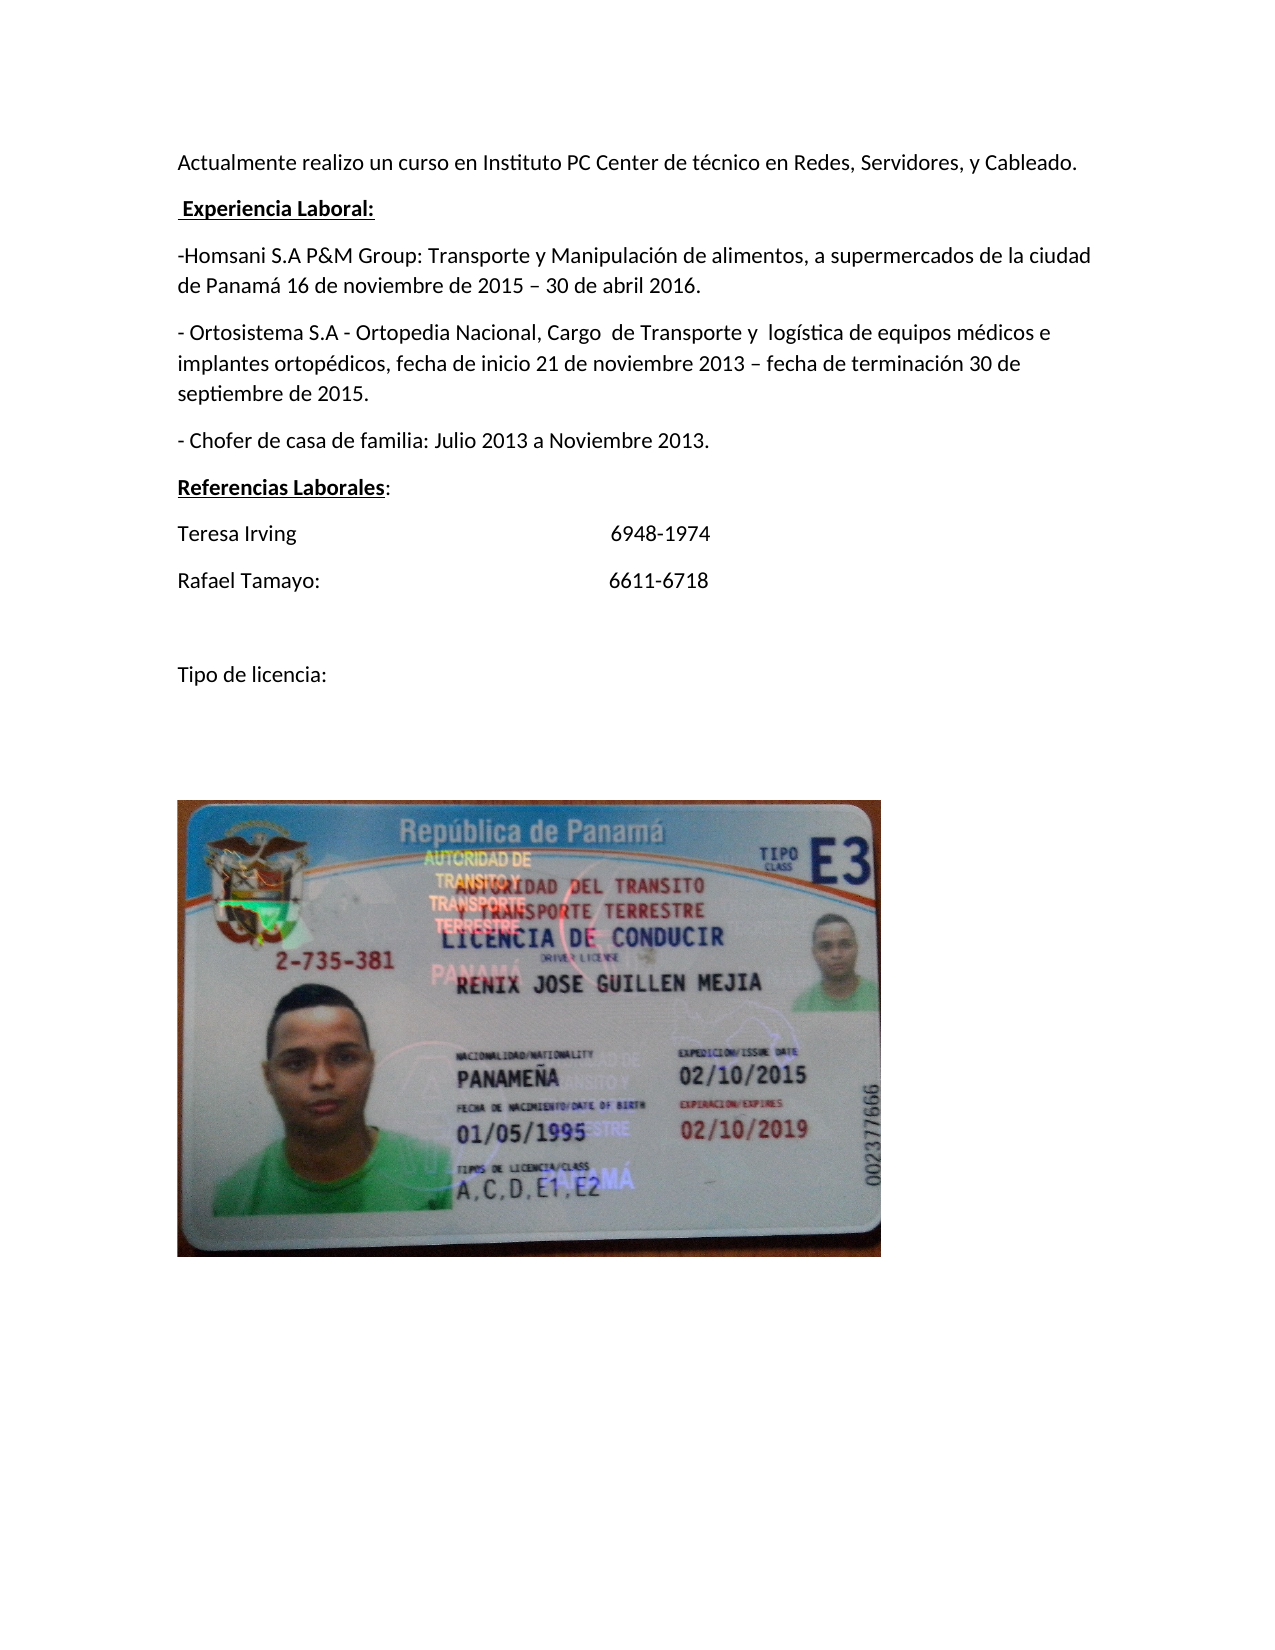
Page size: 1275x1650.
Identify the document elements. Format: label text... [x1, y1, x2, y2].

text Experiencia Laboral: [177, 194, 1098, 222]
text Rafael Tamayo: 6611-6718 [177, 566, 1098, 594]
text Actualmente realizo un curso en Instituto PC Center de técnico en Redes, Servidores, y Cableado. [177, 148, 1098, 176]
picture [177, 800, 881, 1257]
text Referencias Laborales: [177, 473, 1098, 501]
text - Chofer de casa de familia: Julio 2013 a Noviembre 2013. [177, 426, 1098, 454]
text Teresa Irving 6948-1974 [177, 519, 1098, 547]
text Tipo de licencia: [177, 660, 1098, 688]
text -Homsani S.A P&M Group: Transporte y Manipulación de alimentos, a supermercados de la ciudad de Panamá 16 de noviembre de 2015 – 30 de abril 2016. [177, 241, 1098, 299]
text - Ortosistema S.A - Ortopedia Nacional, Cargo de Transporte y logística de equipos médicos e implantes ortopédicos, fecha de inicio 21 de noviembre 2013 – fecha de terminación 30 de septiembre de 2015. [177, 318, 1098, 407]
